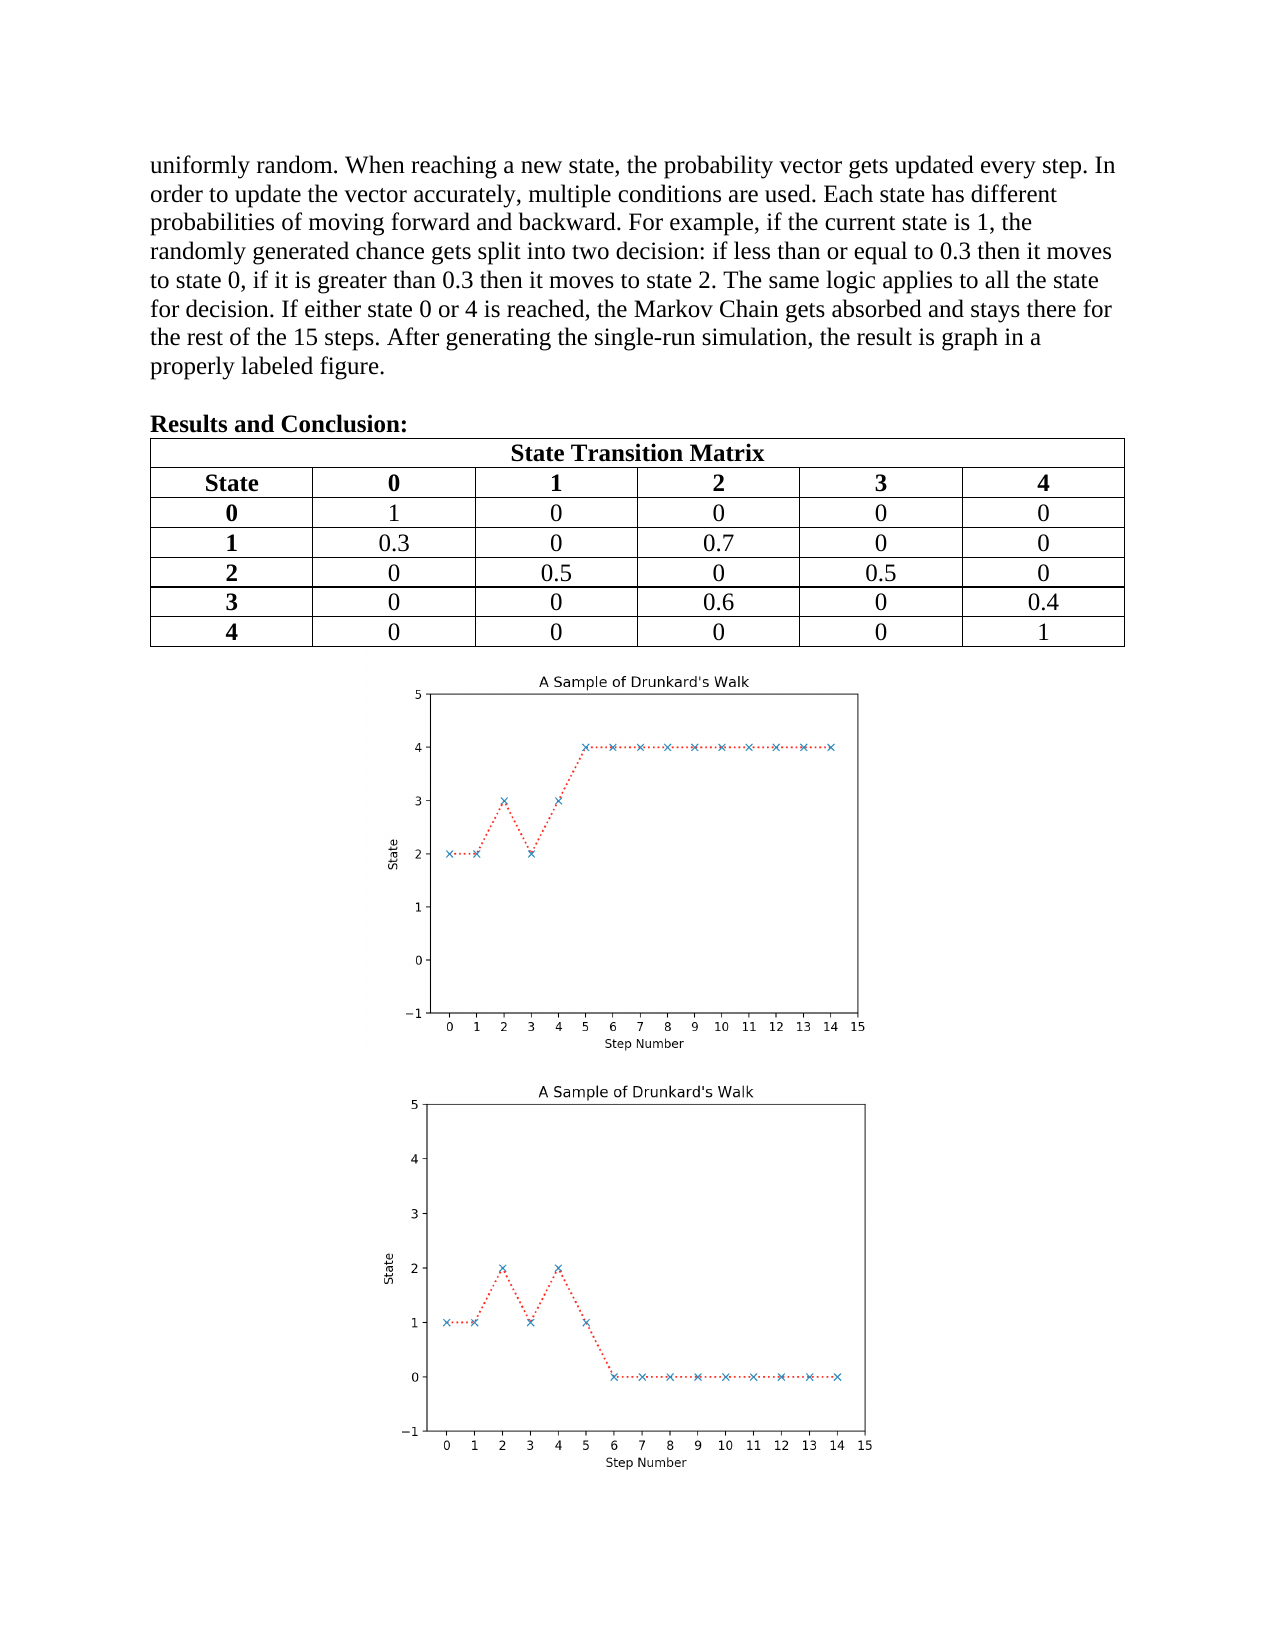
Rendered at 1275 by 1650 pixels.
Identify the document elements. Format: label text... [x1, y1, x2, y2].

table_cell 0 [313, 588, 475, 616]
table_cell 0 [800, 498, 962, 527]
table_cell 4 [963, 468, 1124, 497]
table_cell 0.5 [476, 558, 637, 586]
table_cell 0.3 [313, 528, 475, 557]
table_cell 0.6 [638, 588, 799, 616]
table_cell 1 [313, 498, 475, 527]
table_cell State [151, 468, 312, 497]
table_cell 0.4 [963, 588, 1124, 616]
table_cell 0 [638, 617, 799, 646]
table_cell 3 [800, 468, 962, 497]
text Results and Conclusion: [150, 409, 1125, 437]
table_cell 1 [963, 617, 1124, 646]
table_cell 0 [476, 528, 637, 557]
table_cell 0 [963, 558, 1124, 586]
table_cell 0 [313, 558, 475, 586]
table_cell 0 [800, 588, 962, 616]
table_cell 3 [151, 588, 312, 616]
table_cell 0 [476, 498, 637, 527]
table_cell 4 [151, 617, 312, 646]
table_cell 0.5 [800, 558, 962, 586]
table_cell 0 [638, 498, 799, 527]
table_cell 0 [313, 468, 475, 497]
table_cell 0 [151, 498, 312, 527]
table_header State Transition Matrix [151, 439, 1124, 467]
table_cell 1 [476, 468, 637, 497]
picture [358, 647, 917, 1477]
table_cell 0 [638, 558, 799, 586]
table_cell 0 [800, 528, 962, 557]
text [150, 150, 1125, 380]
table_cell 0 [476, 588, 637, 616]
table_cell 0.7 [638, 528, 799, 557]
table_cell 1 [151, 528, 312, 557]
table_cell 2 [638, 468, 799, 497]
table_cell 0 [313, 617, 475, 646]
table_cell 0 [963, 498, 1124, 527]
table_cell 0 [963, 528, 1124, 557]
table_cell 0 [800, 617, 962, 646]
table_cell 0 [476, 617, 637, 646]
table_cell 2 [151, 558, 312, 586]
